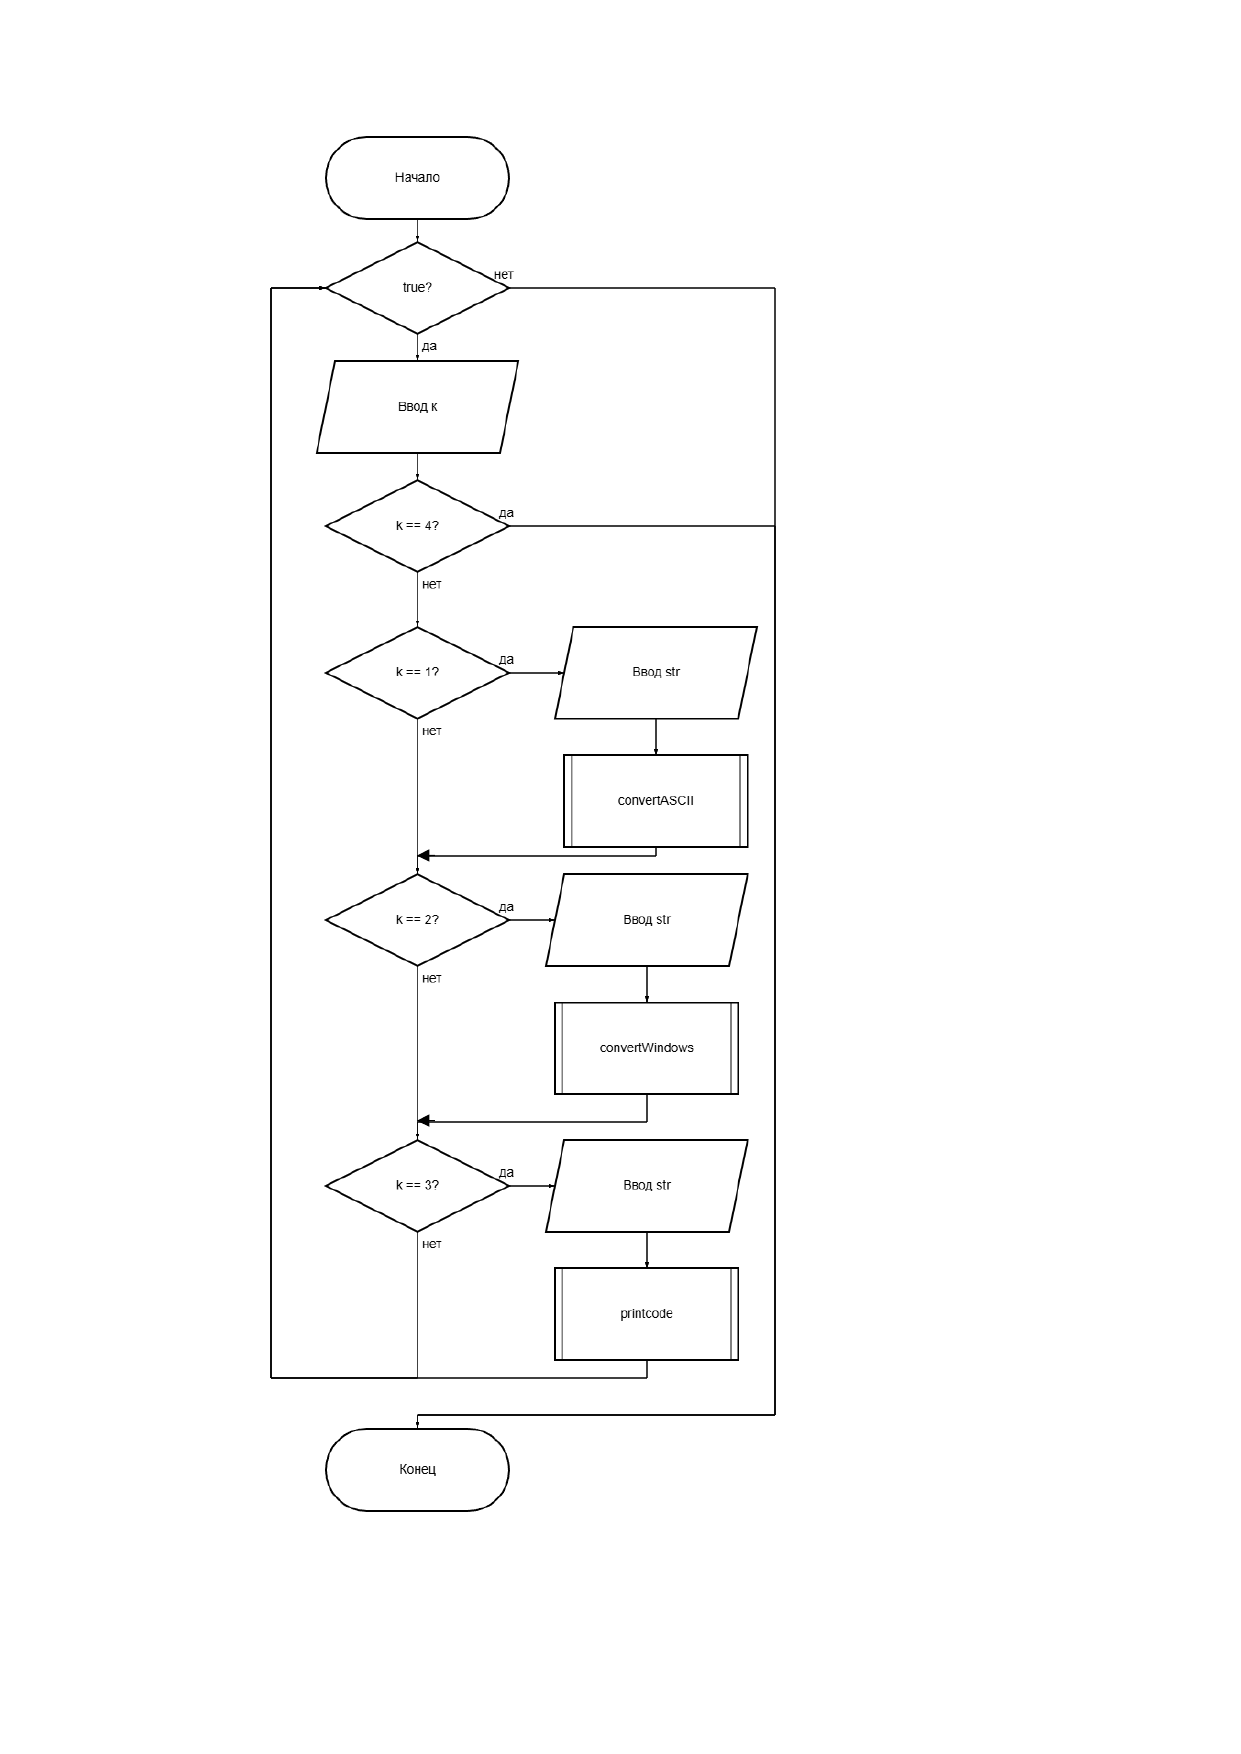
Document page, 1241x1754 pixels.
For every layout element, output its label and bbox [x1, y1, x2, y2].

picture [252, 118, 793, 1529]
